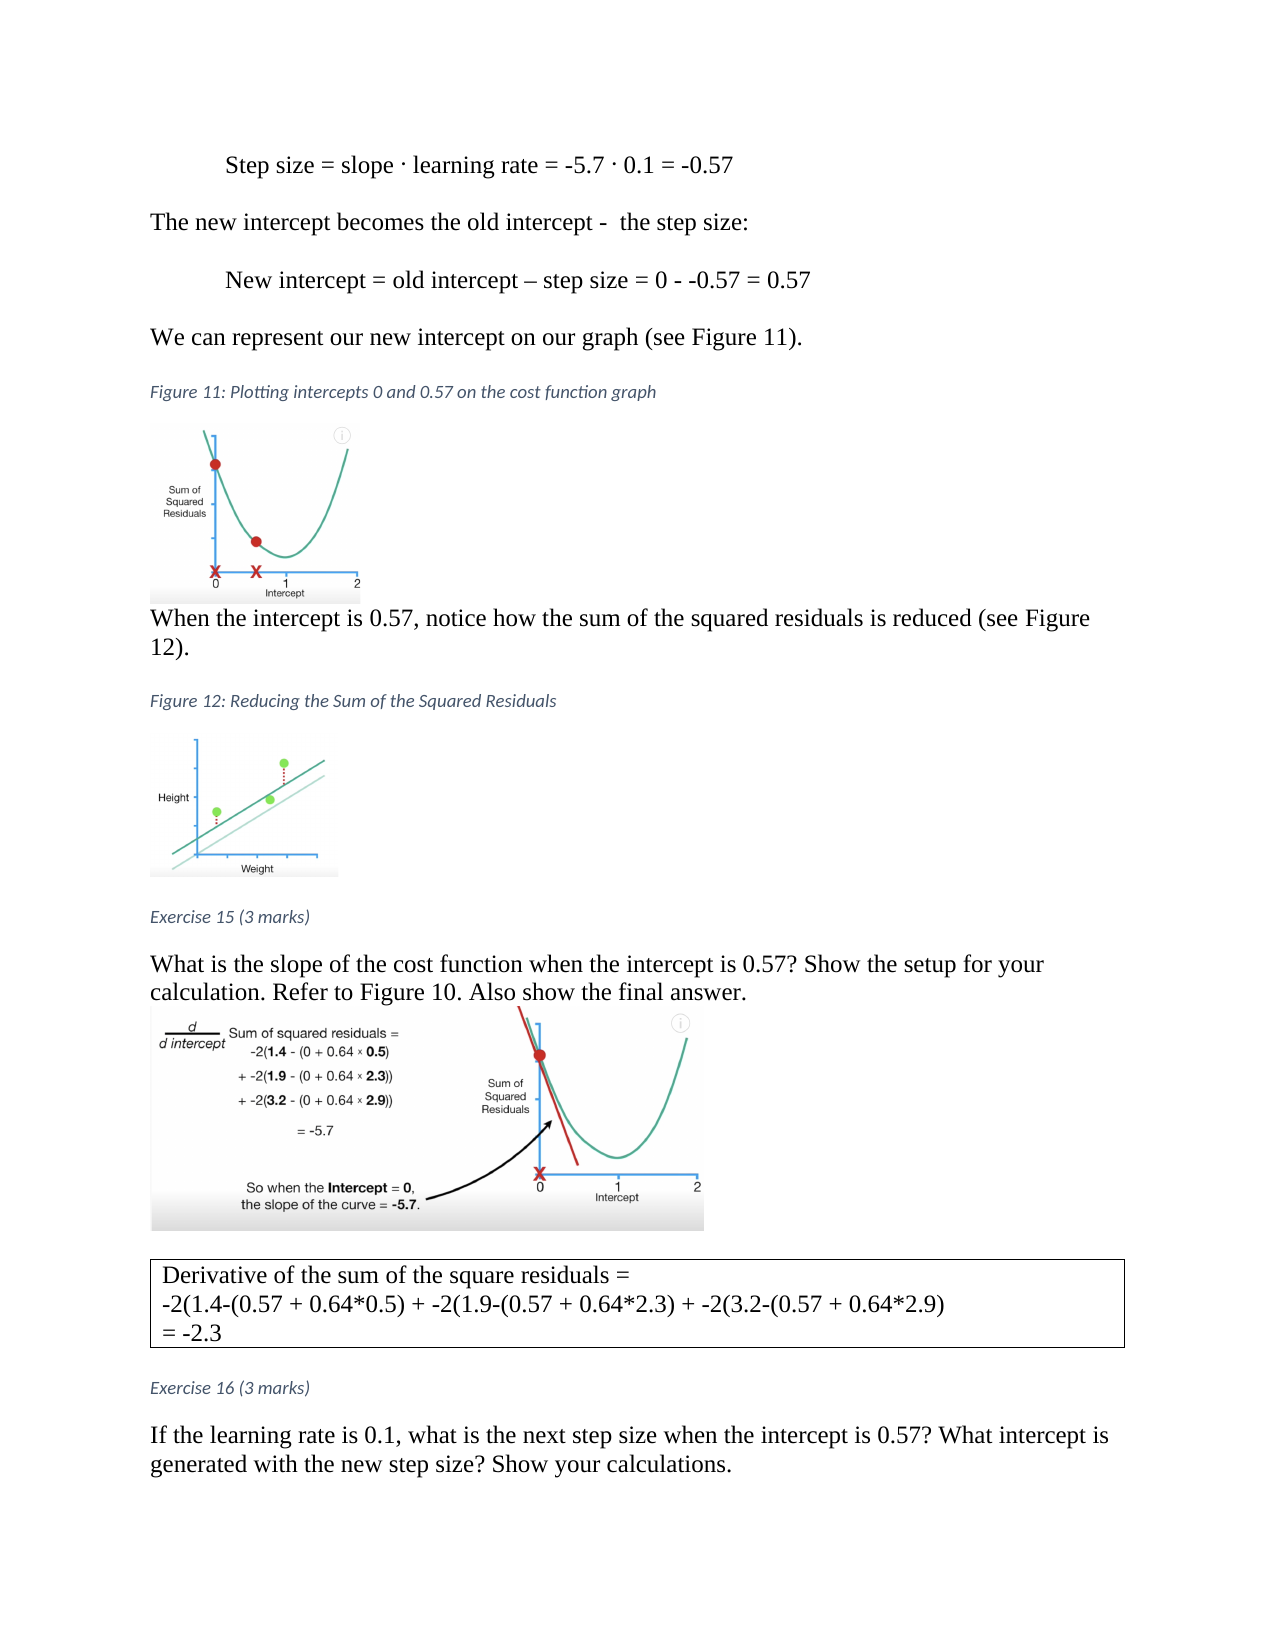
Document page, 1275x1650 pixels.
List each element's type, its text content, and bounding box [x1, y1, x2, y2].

picture [150, 733, 339, 877]
picture [150, 423, 361, 604]
text New intercept = old intercept – step size = 0 - -0.57 = 0.57 [150, 265, 1125, 294]
table_header Derivative of the sum of the square residuals = -2(1.4-(0.57 + 0.64*0.5) + -2(1.9-(0.57 + 0.64*2.3) + -2(3.2-(0.57 + 0.64*2.9) = -2.3 [151, 1260, 1124, 1347]
text Step size = slope learning rate = -5.7 0.1 = -0.57 [150, 150, 1125, 179]
text If the learning rate is 0.1, what is the next step size when the intercept is 0.57? What intercept is generated with the new step size? Show your calculations. [150, 1420, 1125, 1478]
text We can represent our new intercept on our graph (see Figure 11). [150, 322, 1125, 351]
text When the intercept is 0.57, notice how the sum of the squared residuals is reduced (see Figure 12). [150, 603, 1125, 661]
text What is the slope of the cost function when the intercept is 0.57? Show the setup for your calculation. Refer to Figure 10. Also show the final answer. [150, 949, 1125, 1006]
text The new intercept becomes the old intercept - the step size: [150, 207, 1125, 236]
picture [150, 1006, 704, 1231]
